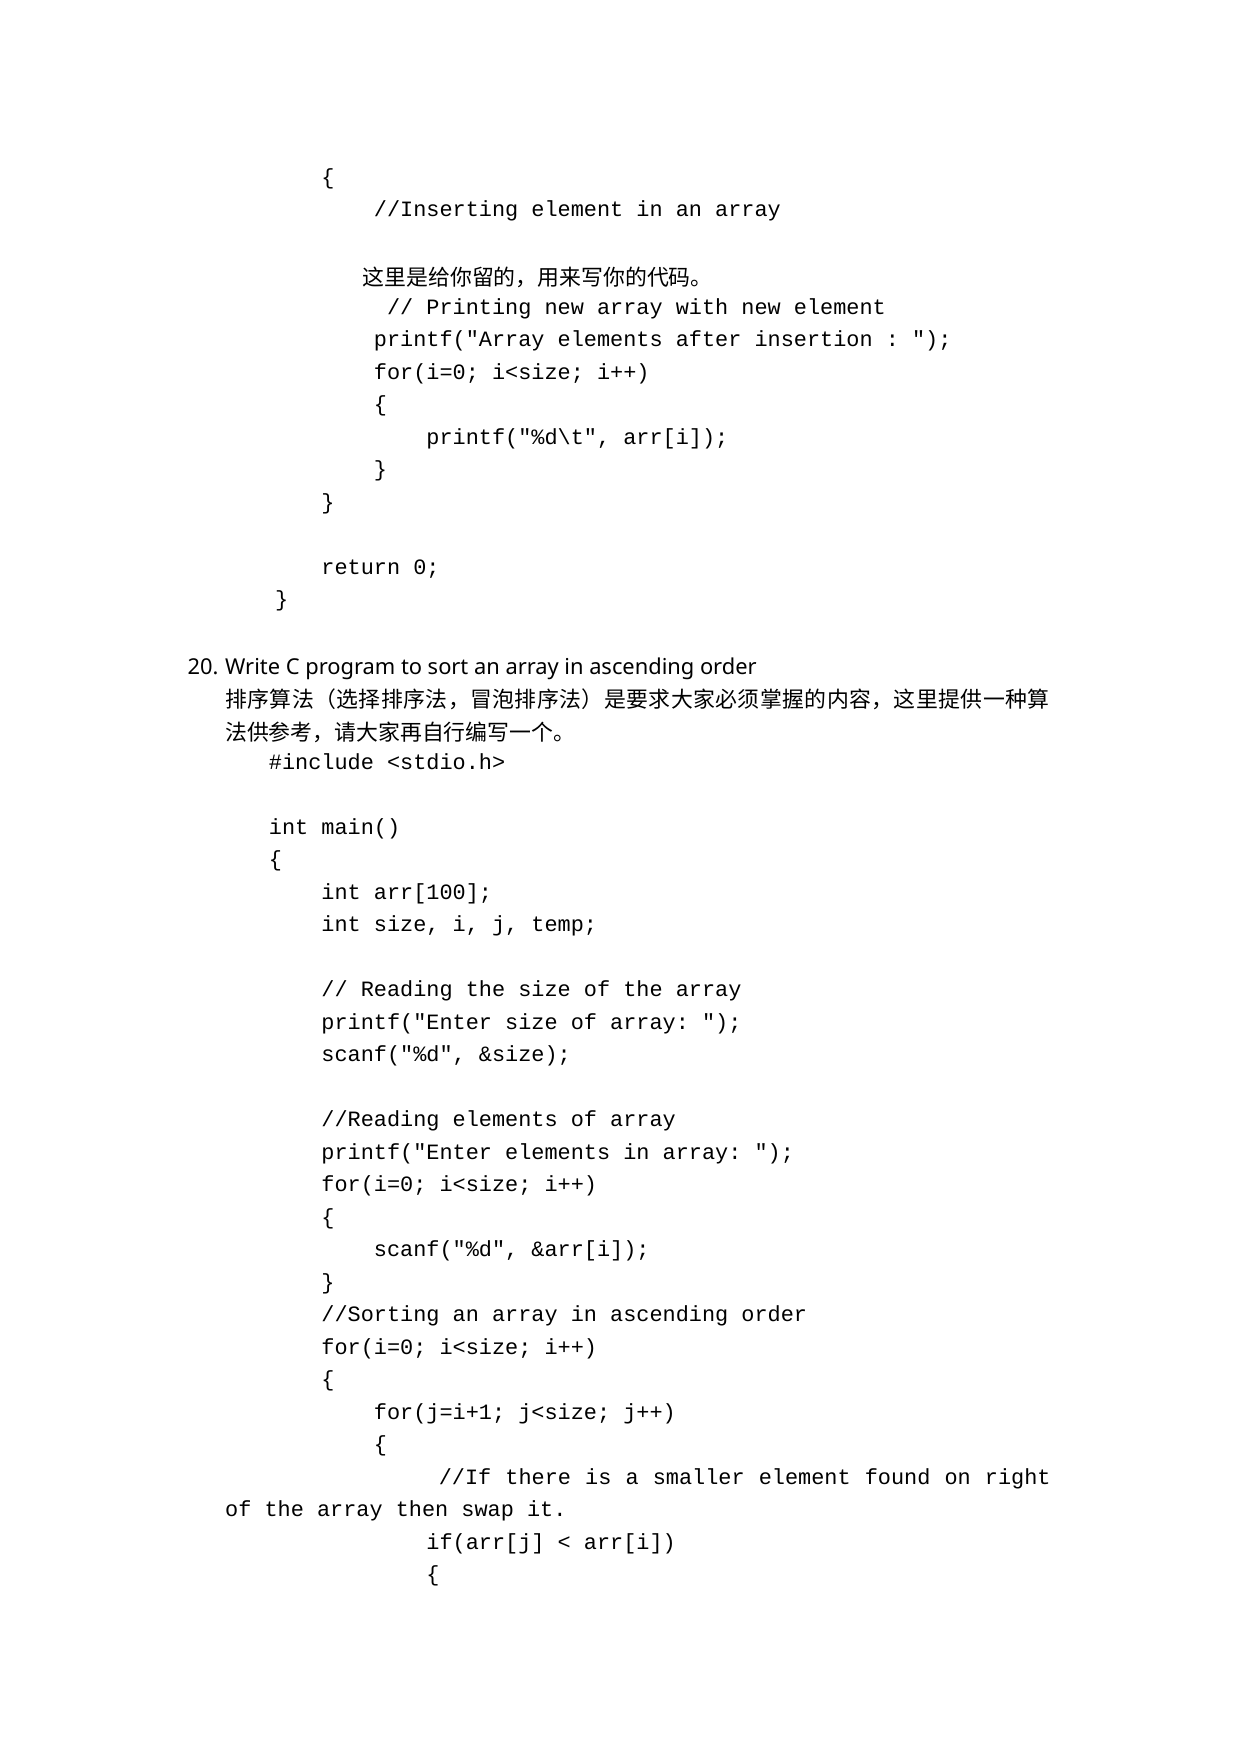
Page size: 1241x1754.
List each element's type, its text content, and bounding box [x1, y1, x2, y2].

list 排序算法（选择排序法，冒泡排序法）是要求大家必须掌握的内容，这里提供一种算法供参考，请大家再自行编写一个。 [225, 682, 1053, 747]
list //Sorting an array in ascending order [225, 1299, 1053, 1332]
list { [225, 1559, 1053, 1592]
list int main() [225, 812, 1053, 844]
list } [225, 454, 1053, 487]
list { [225, 162, 1053, 194]
list //If there is a smaller element found on right of the array then swap it. [225, 1462, 1053, 1527]
list int arr[100]; [225, 877, 1053, 909]
list //Reading elements of array [225, 1104, 1053, 1137]
list Write C program to sort an array in ascending order [187, 649, 1053, 682]
list // Reading the size of the array [225, 974, 1053, 1007]
list for(i=0; i<size; i++) [225, 1169, 1053, 1202]
list printf("%d\t", arr[i]); [225, 422, 1053, 454]
list #include <stdio.h> [225, 747, 1053, 779]
list { [225, 844, 1053, 877]
list { [225, 1364, 1053, 1397]
list { [225, 389, 1053, 422]
list // Printing new array with new element [225, 292, 1053, 324]
list printf("Array elements after insertion : "); [225, 324, 1053, 357]
list return 0; [225, 552, 1053, 584]
list printf("Enter elements in array: "); [225, 1137, 1053, 1169]
list } [225, 1267, 1053, 1299]
list scanf("%d", &arr[i]); [225, 1234, 1053, 1267]
list //Inserting element in an array [225, 194, 1053, 227]
list int size, i, j, temp; [225, 909, 1053, 942]
list } [225, 487, 1053, 519]
list if(arr[j] < arr[i]) [225, 1527, 1053, 1559]
list for(i=0; i<size; i++) [225, 357, 1053, 389]
list { [225, 1202, 1053, 1234]
list for(j=i+1; j<size; j++) [225, 1397, 1053, 1429]
list scanf("%d", &size); [225, 1039, 1053, 1072]
list } [225, 584, 1053, 617]
list { [225, 1429, 1053, 1462]
list 这里是给你留的，用来写你的代码。 [225, 259, 1053, 292]
list printf("Enter size of array: "); [225, 1007, 1053, 1039]
list for(i=0; i<size; i++) [225, 1332, 1053, 1364]
